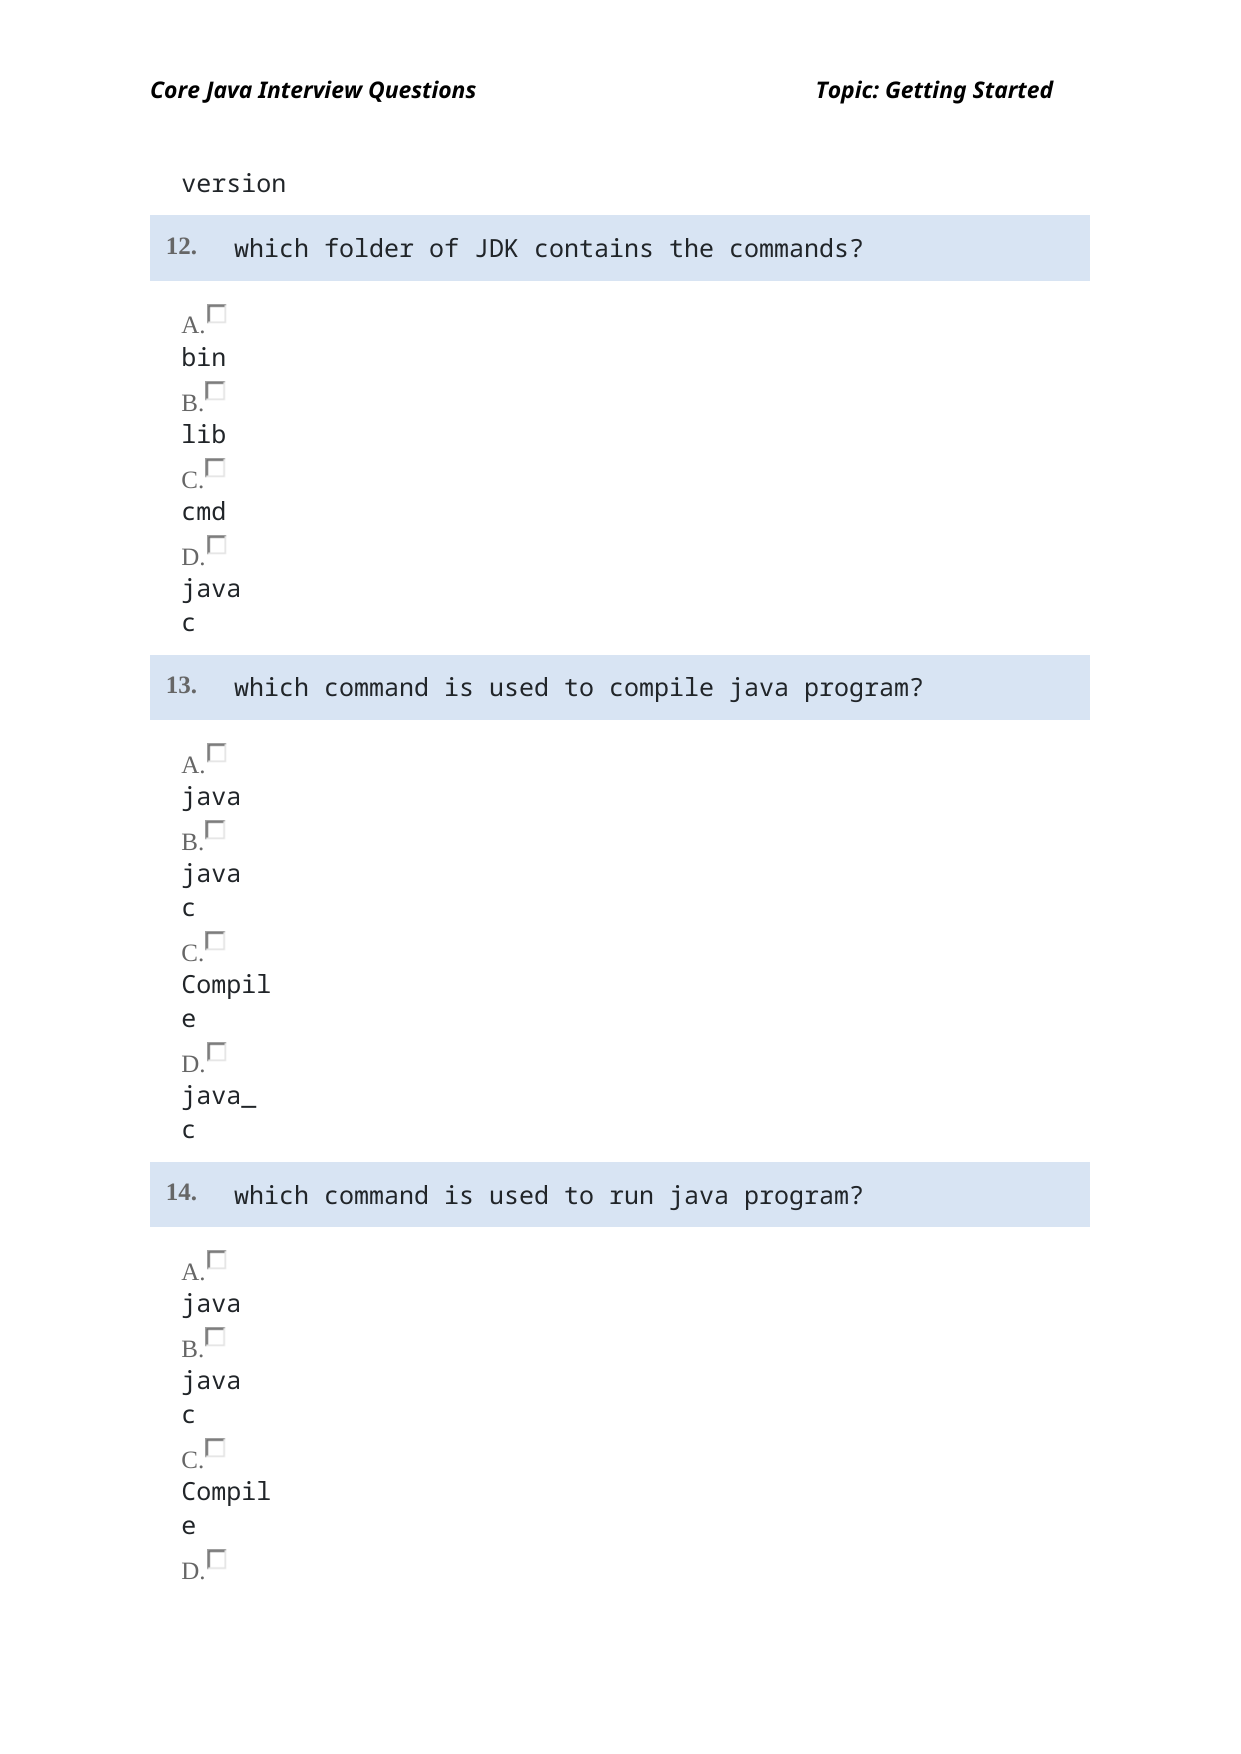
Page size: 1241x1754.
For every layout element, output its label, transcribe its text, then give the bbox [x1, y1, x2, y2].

table_cell 12. [150, 215, 218, 281]
table_cell [150, 720, 1090, 1162]
table_cell which folder of JDK contains the commands? [218, 215, 1090, 281]
table_header which command is used to compile java program? [218, 655, 1090, 720]
table_header 13. [150, 655, 218, 720]
table_cell [150, 1227, 1090, 1601]
table_cell [150, 281, 1090, 654]
table_cell 14. [150, 1162, 218, 1227]
table_cell which command is used to run java program? [218, 1162, 1090, 1227]
table_cell [150, 150, 1090, 215]
